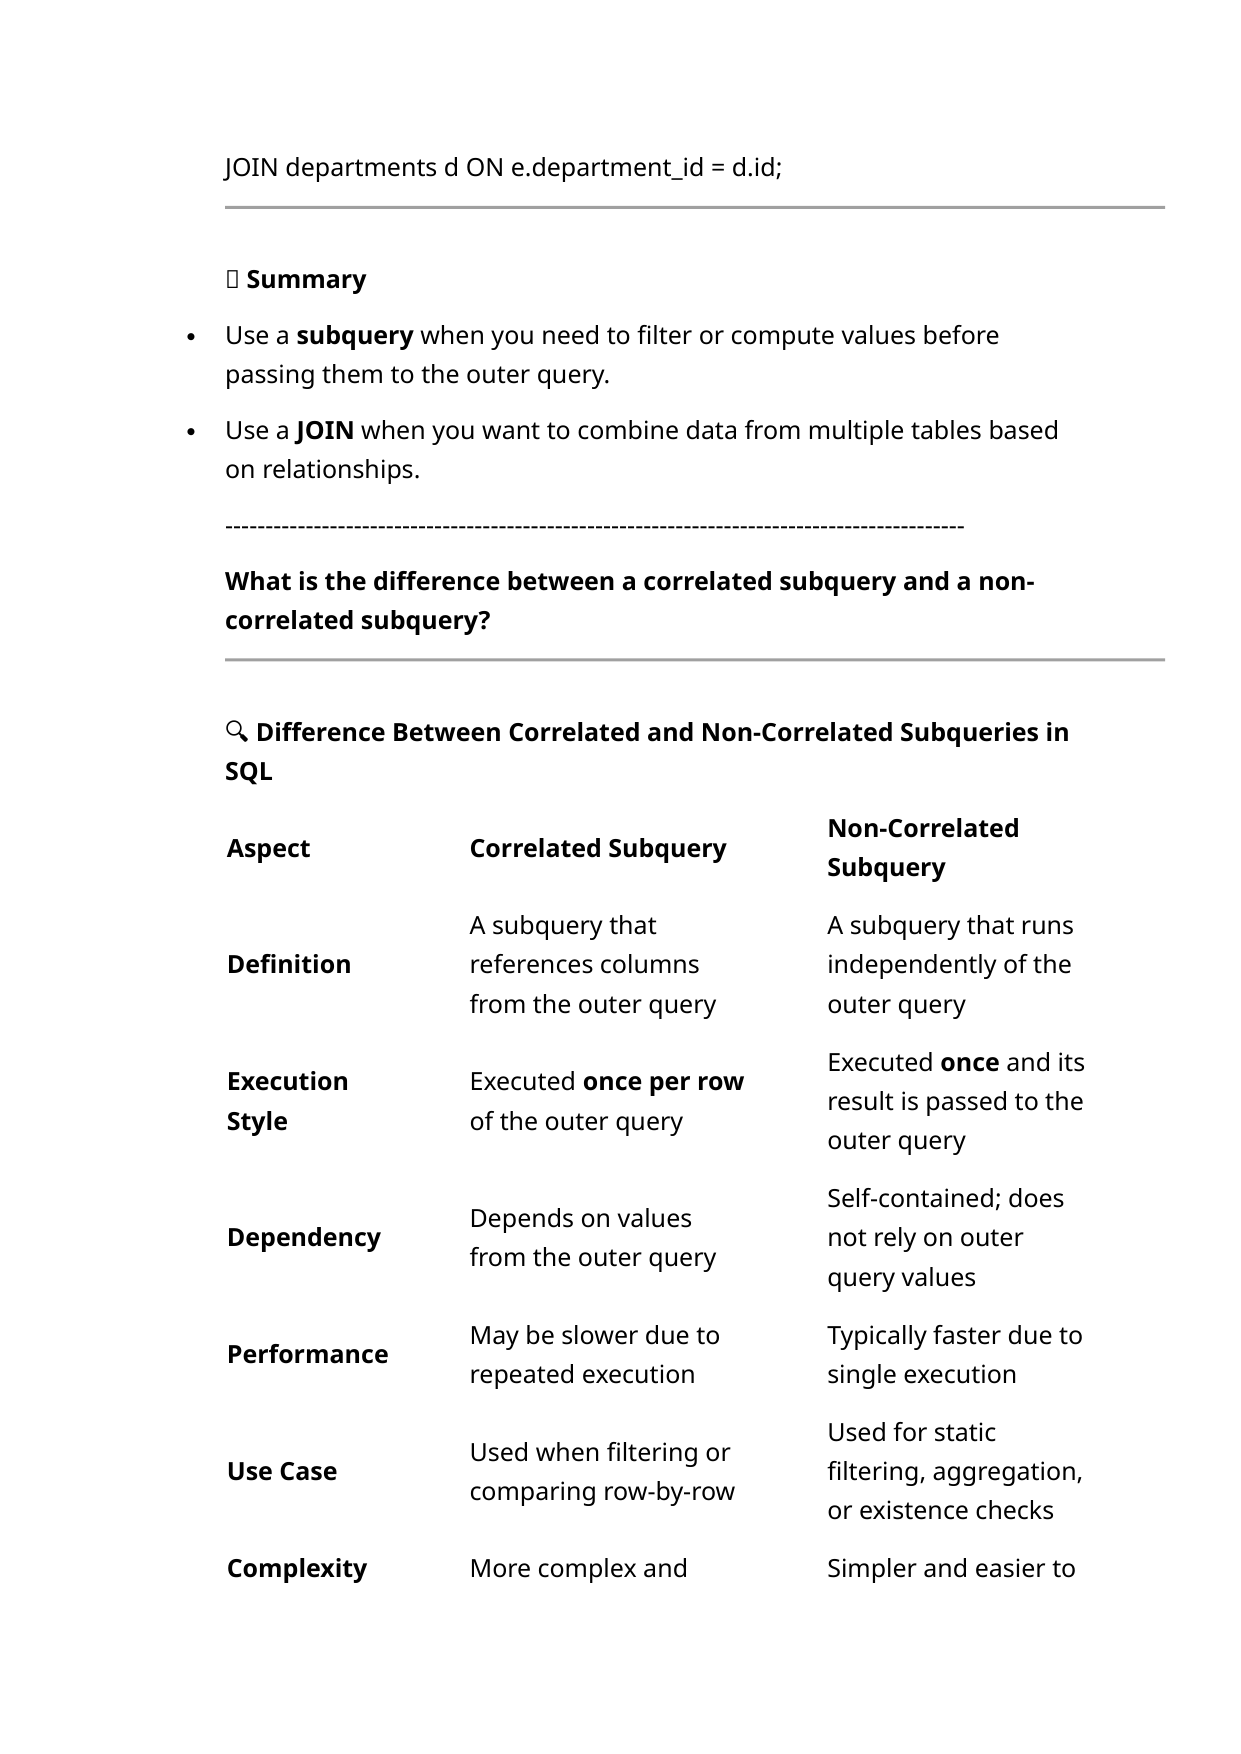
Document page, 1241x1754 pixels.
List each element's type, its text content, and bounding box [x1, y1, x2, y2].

table_header Aspect [150, 809, 393, 906]
table_cell Dependency [150, 1179, 393, 1316]
table_cell Executed once per row of the outer query [393, 1043, 750, 1179]
table_cell A subquery that references columns from the outer query [393, 906, 750, 1043]
table_cell Performance [150, 1316, 393, 1413]
table_cell Used when filtering or comparing row-by-row [393, 1413, 750, 1549]
table_cell Typically faster due to single execution [750, 1316, 1090, 1413]
list Use a JOIN when you want to combine data from multiple tables based on relationships. [187, 412, 1090, 486]
table_cell A subquery that runs independently of the outer query [750, 906, 1090, 1043]
table_cell Self-contained; does not rely on outer query values [750, 1179, 1090, 1316]
table_cell Execution Style [150, 1043, 393, 1179]
table_cell Complexity [150, 1550, 393, 1587]
table_cell Executed once and its result is passed to the outer query [750, 1043, 1090, 1179]
text What is the difference between a correlated subquery and a non-correlated subquery? [225, 563, 1090, 637]
table_cell Used for static filtering, aggregation, or existence checks [750, 1413, 1090, 1549]
text ✅ Summary [225, 262, 1090, 296]
text 🔍 Difference Between Correlated and Non-Correlated Subqueries in SQL [225, 714, 1090, 787]
text -------------------------------------------------------------------------------------------- [225, 507, 1090, 542]
text JOIN departments d ON e.department_id = d.id; [225, 150, 1090, 184]
table_cell Use Case [150, 1413, 393, 1549]
table_header Non-Correlated Subquery [750, 809, 1090, 906]
table_cell More complex and harder to optimize [393, 1550, 750, 1587]
list Use a subquery when you need to filter or compute values before passing them to the outer query. [187, 317, 1090, 391]
table_cell Definition [150, 906, 393, 1043]
table_cell Depends on values from the outer query [393, 1179, 750, 1316]
table_cell May be slower due to repeated execution [393, 1316, 750, 1413]
table_header Correlated Subquery [393, 809, 750, 906]
table_cell Simpler and easier to understand [750, 1550, 1090, 1587]
